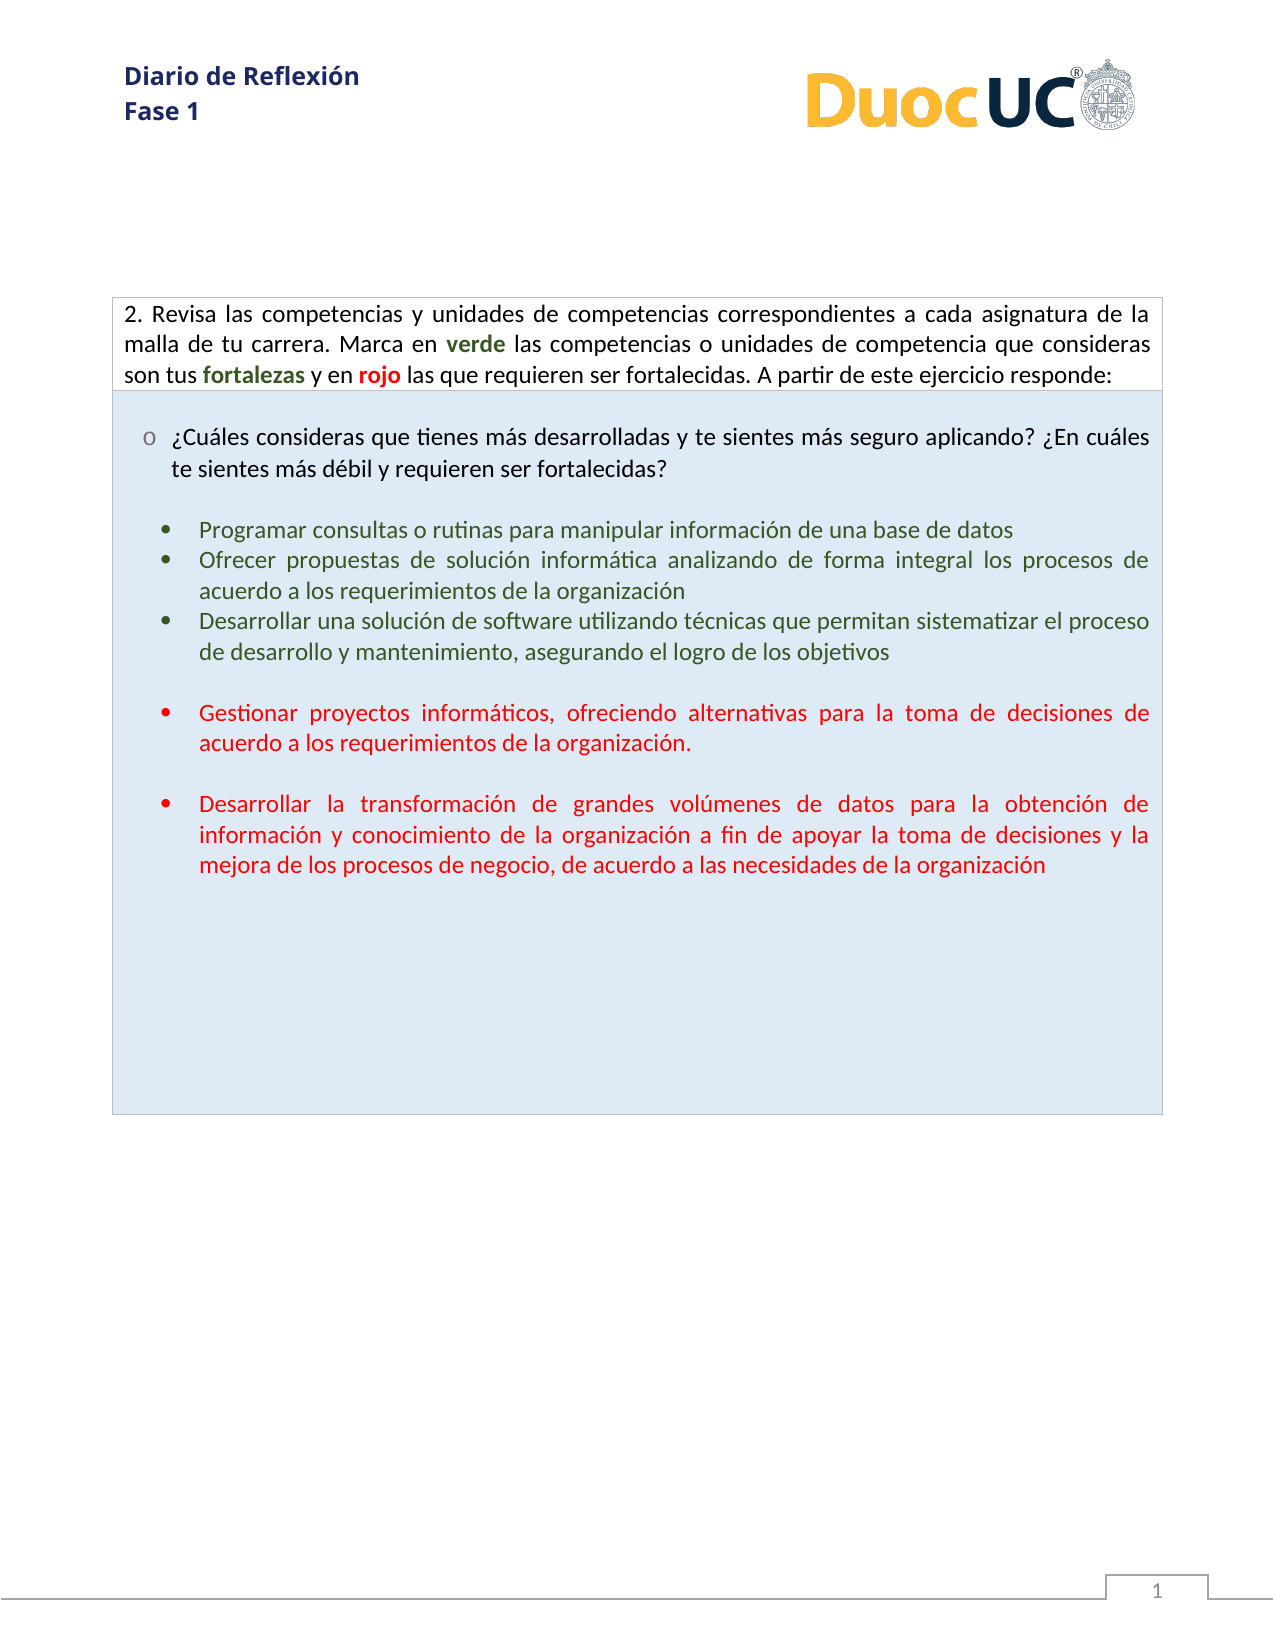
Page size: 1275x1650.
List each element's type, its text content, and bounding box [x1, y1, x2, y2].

table_header 2. Revisa las competencias y unidades de competencias correspondientes a cada asignatura de la malla de tu carrera. Marca en verde las competencias o unidades de competencia que consideras son tus fortalezas y en rojo las que requieren ser fortalecidas. A partir de este ejercicio responde: [113, 298, 1162, 389]
picture [807, 59, 1135, 130]
table_cell ¿Cuáles consideras que tienes más desarrolladas y te sientes más seguro aplicando? ¿En cuáles te sientes más débil y requieren ser fortalecidas? Programar consultas o rutinas para manipular información de una base de datos Ofrecer propuestas de solución informática analizando de forma integral los procesos de acuerdo a los requerimientos de la organización Desarrollar una solución de software utilizando técnicas que permitan sistematizar el proceso de desarrollo y mantenimiento, asegurando el logro de los objetivos Gestionar proyectos informáticos, ofreciendo alternativas para la toma de decisiones de acuerdo a los requerimientos de la organización. Desarrollar la transformación de grandes volúmenes de datos para la obtención de información y conocimiento de la organización a fin de apoyar la toma de decisiones y la mejora de los procesos de negocio, de acuerdo a las necesidades de la organización [113, 391, 1162, 1114]
